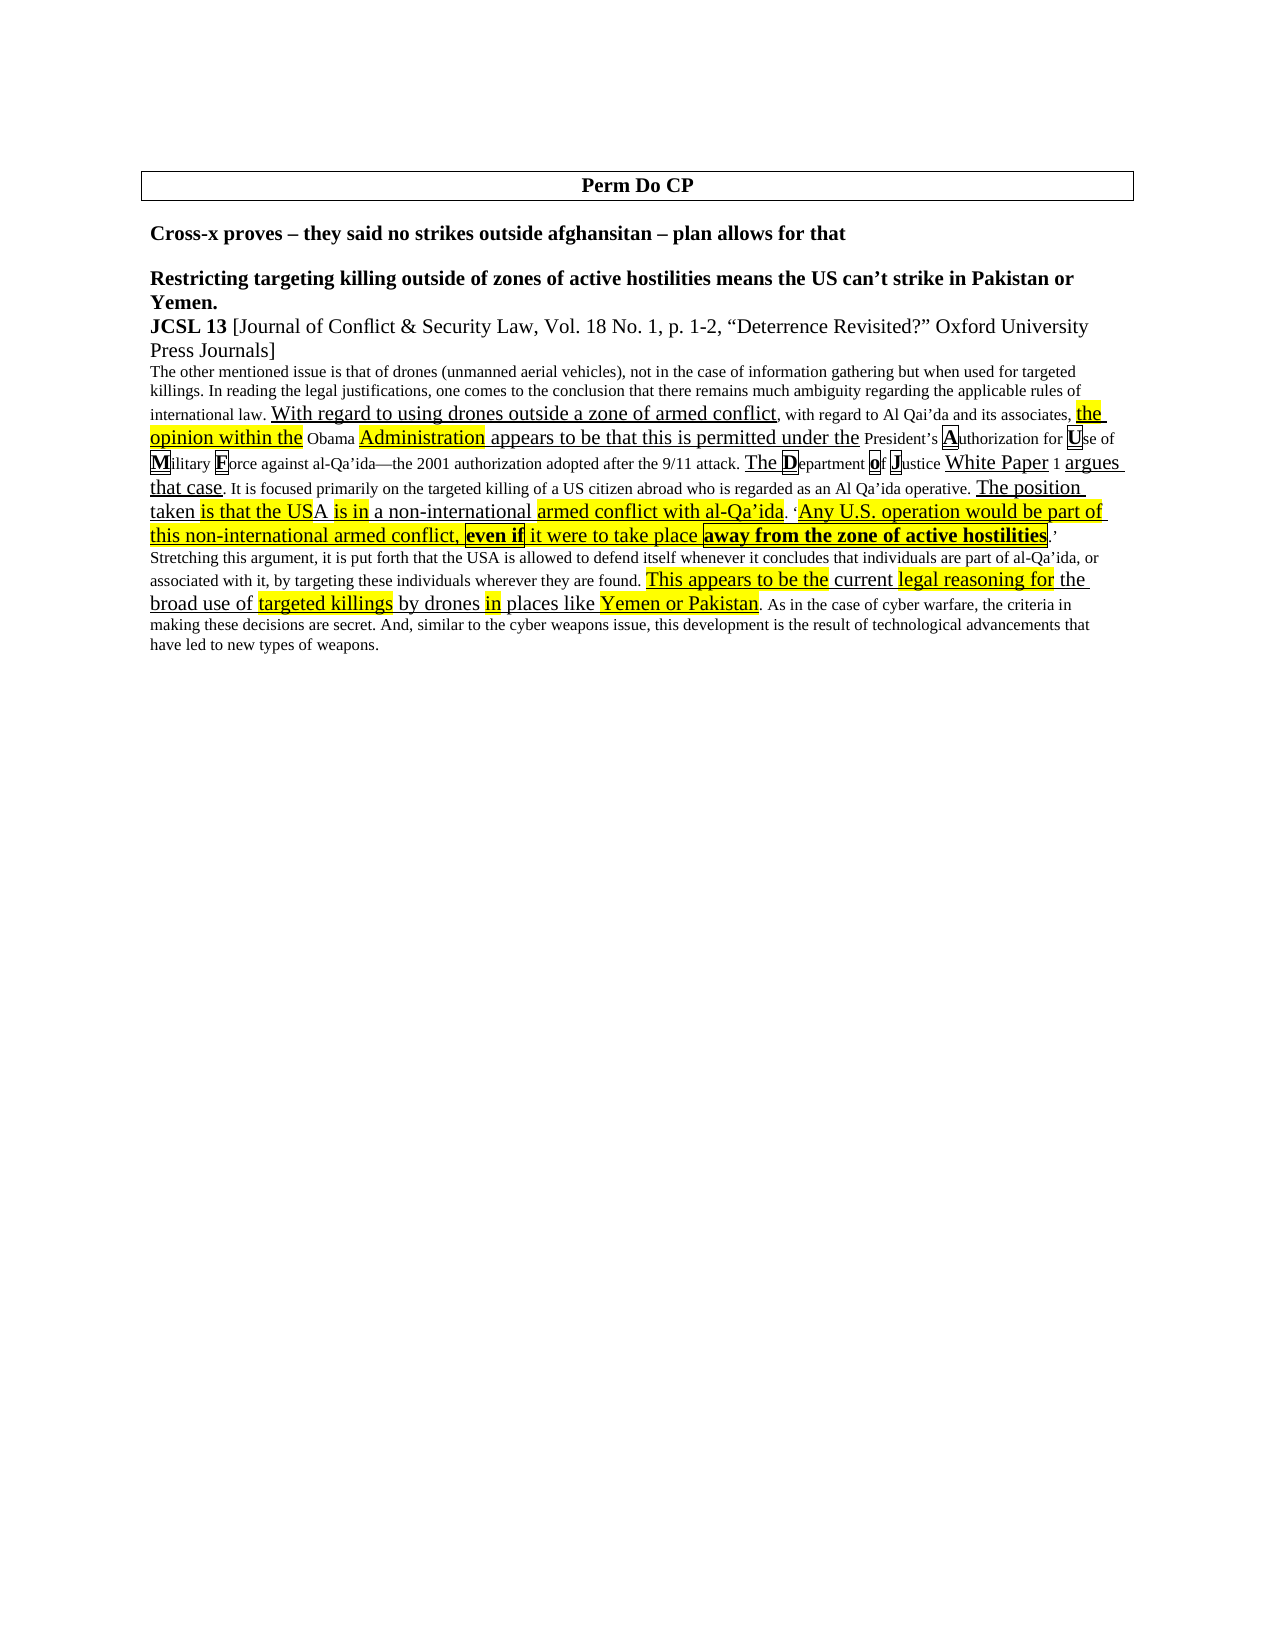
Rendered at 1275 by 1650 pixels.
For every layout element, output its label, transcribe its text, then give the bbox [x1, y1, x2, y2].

text JCSL 13 [Journal of Conﬂict & Security Law, Vol. 18 No. 1, p. 1-2, “Deterrence Revisited?” Oxford University Press Journals] [150, 314, 1125, 362]
subtitle Restricting targeting killing outside of zones of active hostilities means the US can’t strike in Pakistan or Yemen. [150, 266, 1125, 314]
subtitle Cross-x proves – they said no strikes outside afghansitan – plan allows for that [150, 221, 1125, 245]
text The other mentioned issue is that of drones (unmanned aerial vehicles), not in the case of information gathering but when used for targeted killings. In reading the legal justifications, one comes to the conclusion that there remains much ambiguity regarding the applicable rules of international law. With regard to using drones outside a zone of armed conflict, with regard to Al Qai’da and its associates, the opinion within the Obama Administration appears to be that this is permitted under the President’s Authorization for Use of Military Force against al-Qa’ida—the 2001 authorization adopted after the 9/11 attack. The Department of Justice White Paper 1 argues that case. It is focused primarily on the targeted killing of a US citizen abroad who is regarded as an Al Qa’ida operative. The position taken is that the USA is in a non-international armed conflict with al-Qa’ida. ‘Any U.S. operation would be part of this non-international armed conflict, even if it were to take place away from the zone of active hostilities.’ Stretching this argument, it is put forth that the USA is allowed to defend itself whenever it concludes that individuals are part of al-Qa’ida, or associated with it, by targeting these individuals wherever they are found. This appears to be the current legal reasoning for the broad use of targeted killings by drones in places like Yemen or Pakistan. As in the case of cyber warfare, the criteria in making these decisions are secret. And, similar to the cyber weapons issue, this development is the result of technological advancements that have led to new types of weapons. [150, 362, 1125, 653]
subtitle Perm Do CP [142, 172, 1133, 200]
